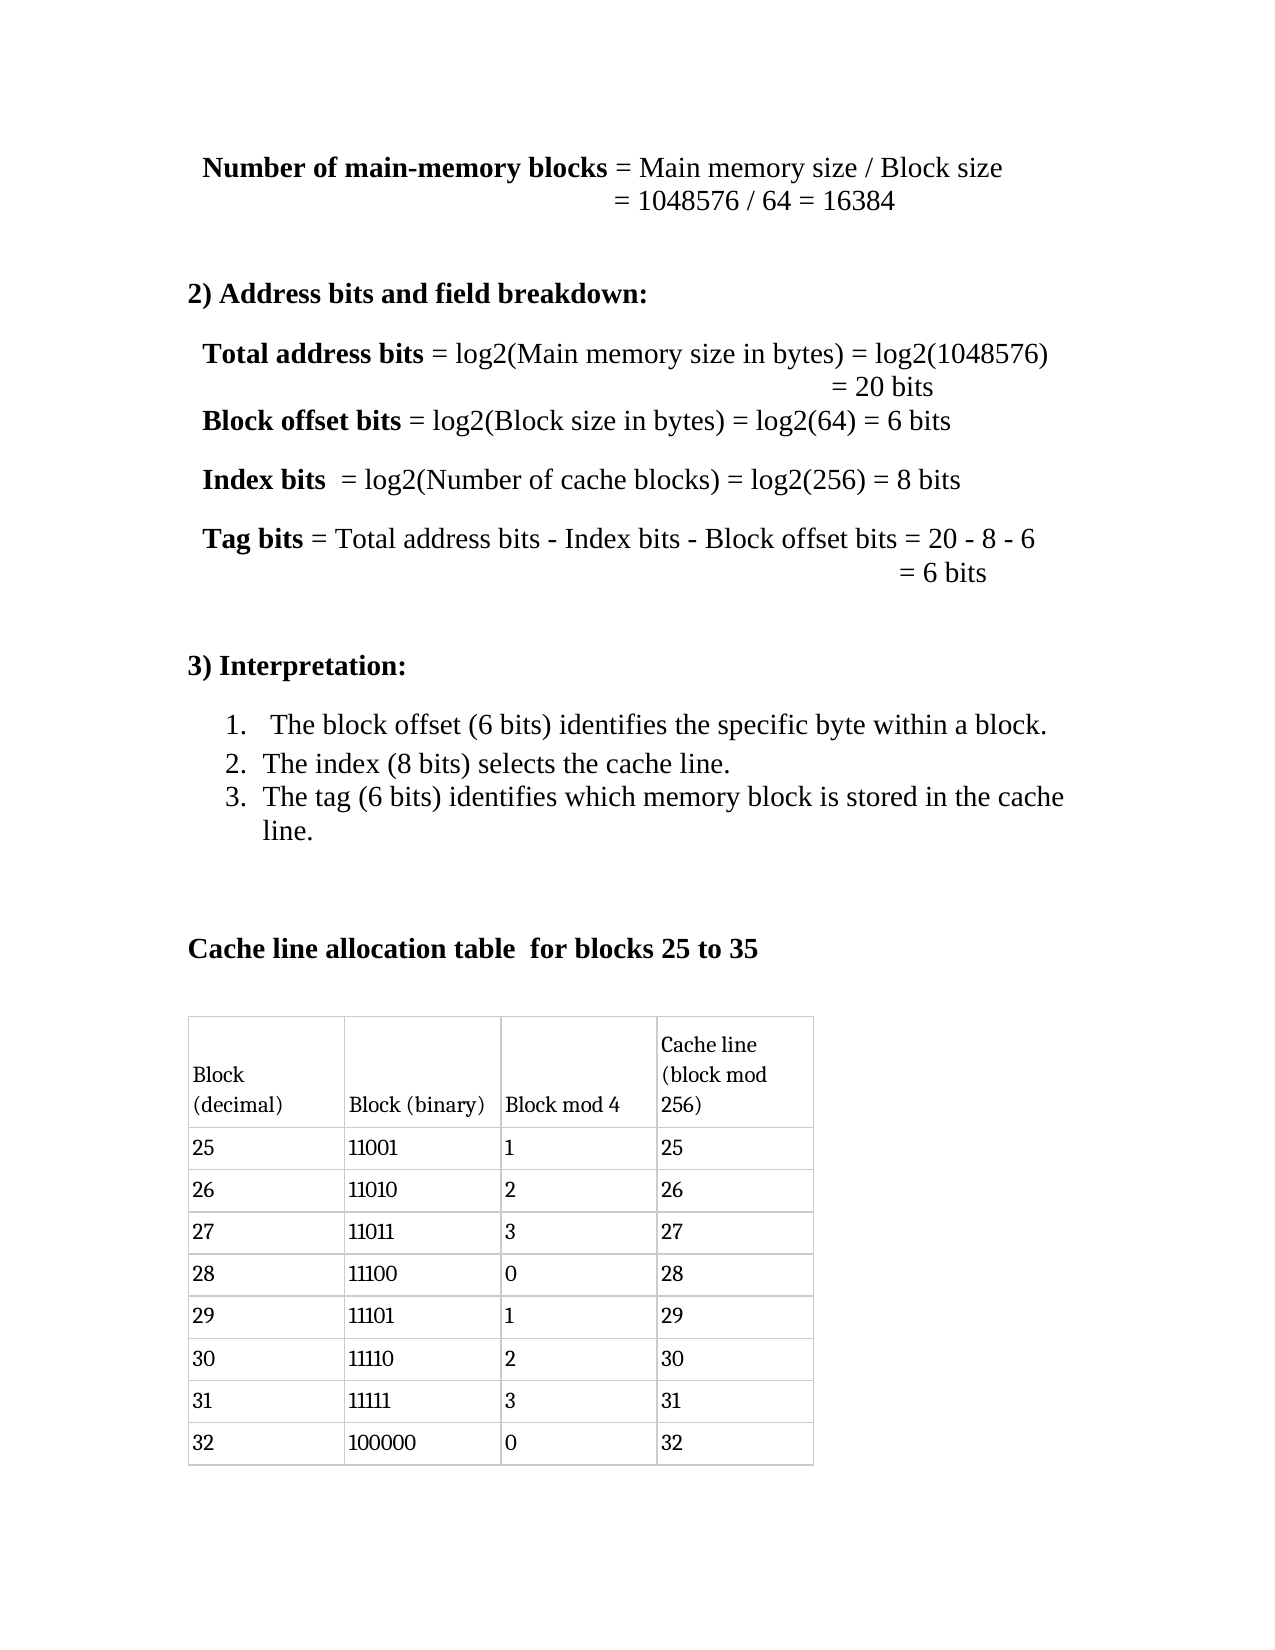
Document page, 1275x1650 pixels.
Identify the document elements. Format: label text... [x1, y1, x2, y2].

text Tag bits = Total address bits - Index bits - Block offset bits = 20 - 8 - 6 [187, 522, 1087, 555]
text Number of main-memory blocks = Main memory size / Block size [187, 150, 1087, 183]
text 3) Interpretation: [187, 648, 1087, 682]
list The index (8 bits) selects the cache line. [225, 746, 1087, 779]
text 2) Address bits and field breakdown: [187, 276, 1087, 310]
text = 6 bits [862, 555, 1087, 589]
subtitle Cache line allocation table for blocks 25 to 35 [187, 931, 1087, 964]
text = 1048576 / 64 = 16384 [562, 183, 1087, 217]
list The tag (6 bits) identifies which memory block is stored in the cache line. [225, 779, 1087, 847]
list The block offset (6 bits) identifies the specific byte within a block. [225, 707, 1087, 741]
text Block offset bits = log2(Block size in bytes) = log2(64) = 6 bits [187, 403, 1087, 436]
text = 20 bits [787, 369, 1087, 403]
text Index bits = log2(Number of cache blocks) = log2(256) = 8 bits [187, 462, 1087, 496]
text Total address bits = log2(Main memory size in bytes) = log2(1048576) [187, 336, 1087, 369]
